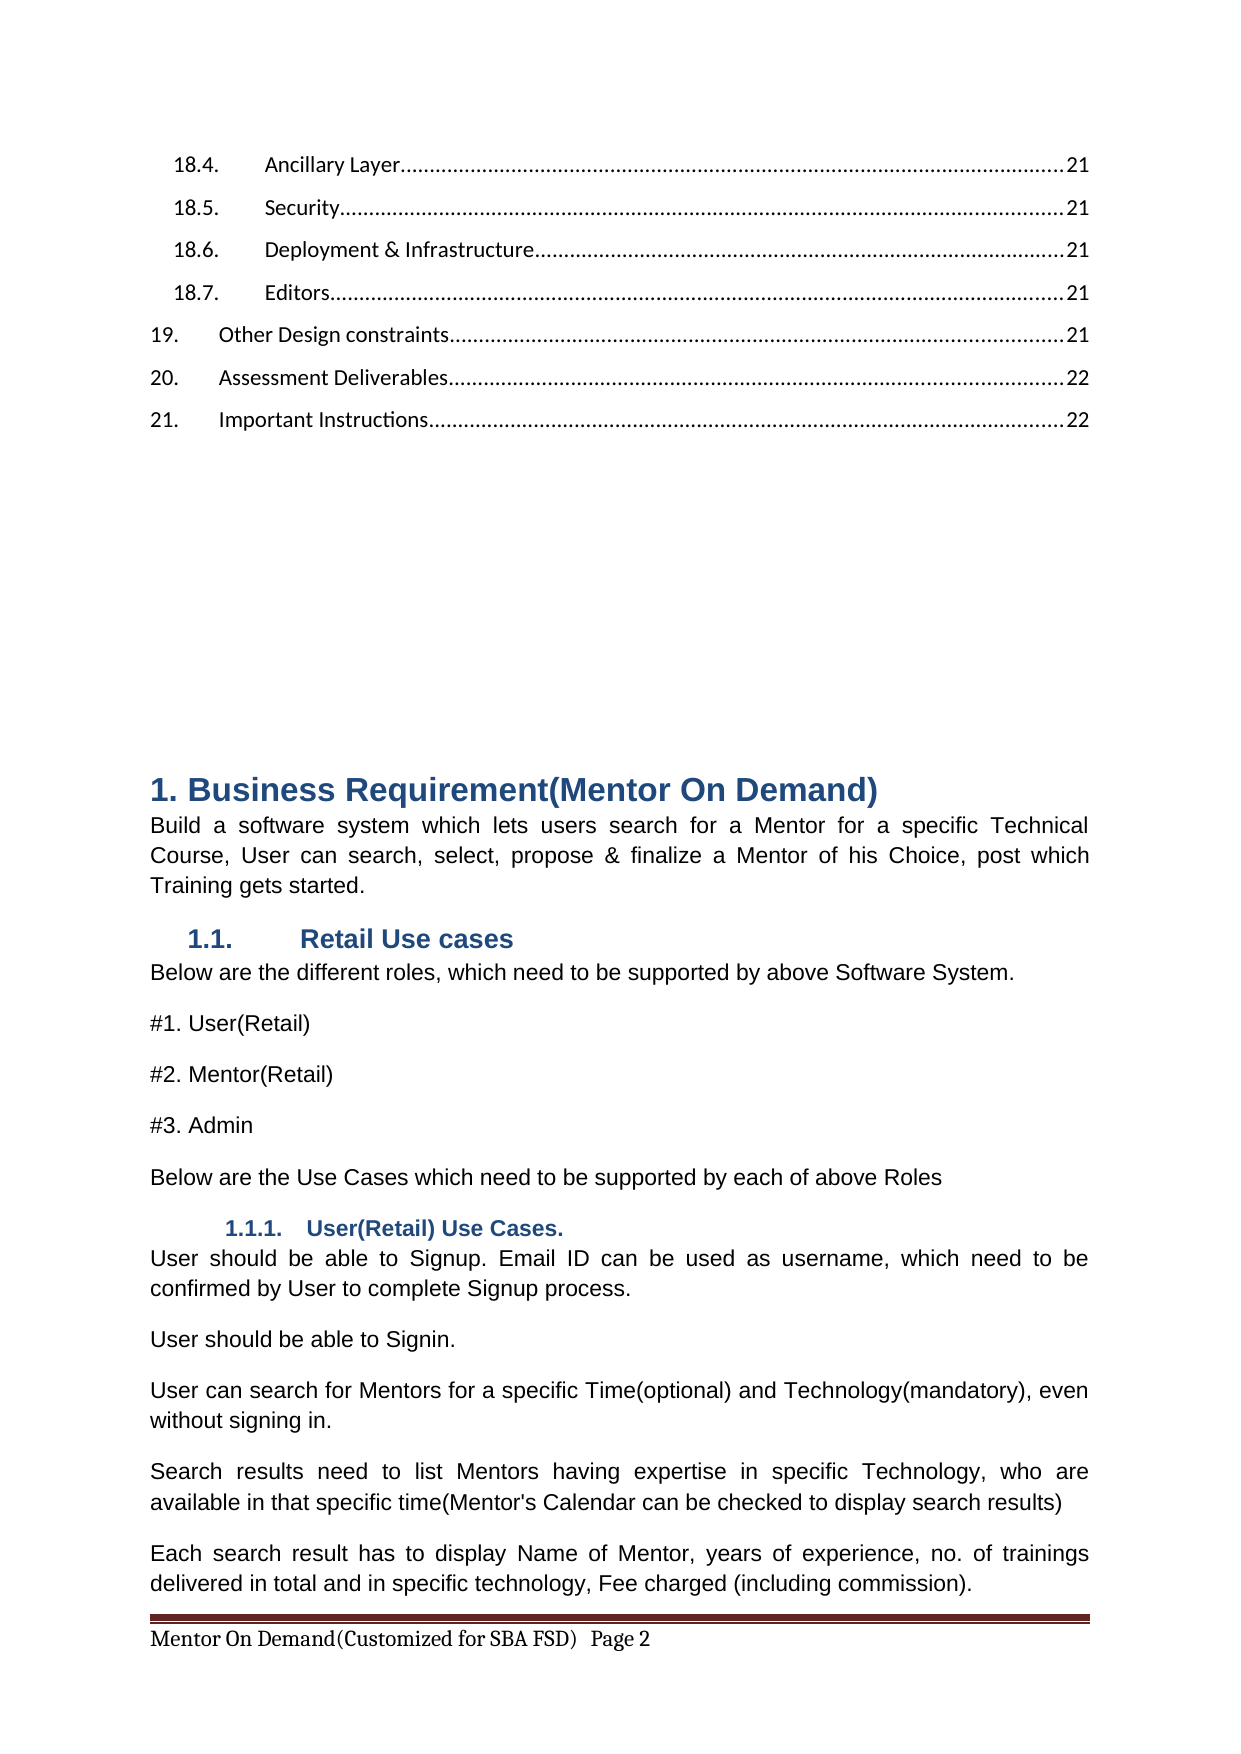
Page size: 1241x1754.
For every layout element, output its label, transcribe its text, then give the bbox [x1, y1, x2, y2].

text #1. User(Retail) [150, 1010, 1090, 1037]
text #2. Mentor(Retail) [150, 1061, 1090, 1088]
subtitle User(Retail) Use Cases. [225, 1214, 1090, 1241]
text Search results need to list Mentors having expertise in specific Technology, who are available in that specific time(Mentor's Calendar can be checked to display search results) [150, 1458, 1090, 1515]
text #3. Admin [150, 1112, 1090, 1139]
text User can search for Mentors for a specific Time(optional) and Technology(mandatory), even without signing in. [150, 1377, 1090, 1434]
text Each search result has to display Name of Mentor, years of experience, no. of trainings delivered in total and in specific technology, Fee charged (including commission). [150, 1539, 1090, 1596]
text Below are the different roles, which need to be supported by above Software System. [150, 959, 1090, 986]
text User should be able to Signup. Email ID can be used as username, which need to be confirmed by User to complete Signup process. [150, 1245, 1090, 1301]
subtitle Business Requirement(Mentor On Demand) [150, 771, 1090, 809]
text Build a software system which lets users search for a Mentor for a specific Technical Course, User can search, select, propose & finalize a Mentor of his Choice, post which Training gets started. [150, 812, 1090, 899]
text Below are the Use Cases which need to be supported by each of above Roles [150, 1163, 1090, 1190]
subtitle Retail Use cases [187, 923, 1090, 955]
text User should be able to Signin. [150, 1326, 1090, 1352]
